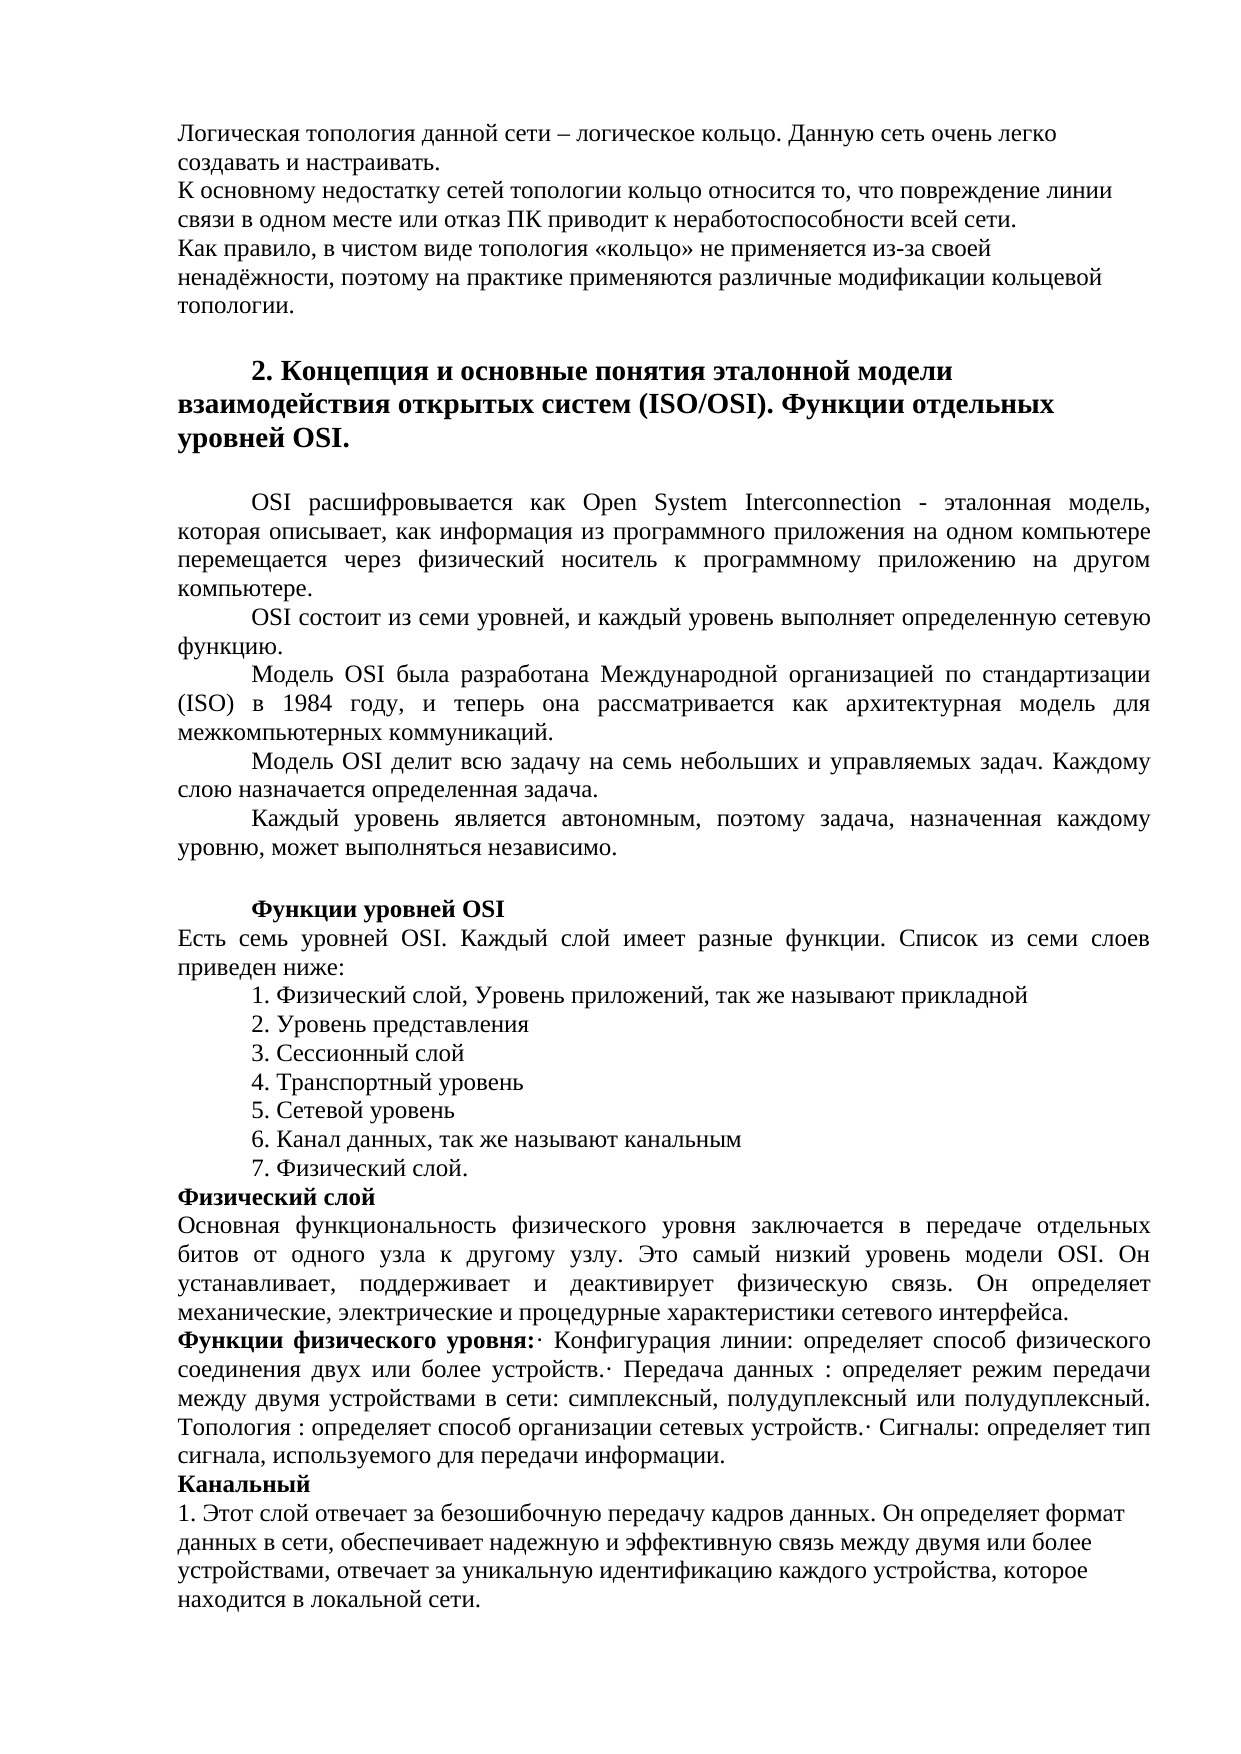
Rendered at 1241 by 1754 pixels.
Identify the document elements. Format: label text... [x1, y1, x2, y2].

text Основная функциональность физического уровня заключается в передаче отдельных битов от одного узла к другому узлу. Это самый низкий уровень модели OSI. Он устанавливает, поддерживает и деактивирует физическую связь. Он определяет механические, электрические и процедурные характеристики сетевого интерфейса. [177, 1211, 1152, 1326]
subtitle Концепция и основные понятия эталонной модели взаимодействия открытых систем (ISO/OSI). Функции отдельных уровней OSI. [177, 353, 1152, 453]
text 1. Этот слой отвечает за безошибочную передачу кадров данных. Он определяет формат данных в сети, обеспечивает надежную и эффективную связь между двумя или более устройствами, отвечает за уникальную идентификацию каждого устройства, которое находится в локальной сети. [177, 1498, 1152, 1613]
text 3. Сессионный слой [251, 1038, 1152, 1067]
text Каждый уровень является автономным, поэтому задача, назначенная каждому уровню, может выполняться независимо. [177, 803, 1152, 861]
text 7. Физический слой. [251, 1153, 1152, 1182]
text OSI состоит из семи уровней, и каждый уровень выполняет определенную сетевую функцию. [177, 602, 1152, 659]
text 2. Уровень представления [251, 1009, 1152, 1038]
text Функции физического уровня:· Конфигурация линии: определяет способ физического соединения двух или более устройств.· Передача данных : определяет режим передачи между двумя устройствами в сети: симплексный, полудуплексный или полудуплексный. Топология : определяет способ организации сетевых устройств.· Сигналы: определяет тип сигнала, используемого для передачи информации. [177, 1326, 1152, 1469]
text Как правило, в чистом виде топология «кольцо» не применяется из-за своей ненадёжности, поэтому на практике применяются различные модификации кольцевой топологии. [177, 233, 1152, 319]
text 6. Канал данных, так же называют канальным [251, 1124, 1152, 1153]
text 5. Сетевой уровень [251, 1096, 1152, 1124]
text Модель OSI была разработана Международной организацией по стандартизации (ISO) в 1984 году, и теперь она рассматривается как архитектурная модель для межкомпьютерных коммуникаций. [177, 659, 1152, 746]
text Модель OSI делит всю задачу на семь небольших и управляемых задач. Каждому слою назначается определенная задача. [177, 746, 1152, 803]
text 4. Транспортный уровень [251, 1067, 1152, 1096]
text Есть семь уровней OSI. Каждый слой имеет разные функции. Список из семи слоев приведен ниже: [177, 923, 1152, 981]
text Физический слой [177, 1182, 1152, 1211]
text К основному недостатку сетей топологии кольцо относится то, что повреждение линии связи в одном месте или отказ ПК приводит к неработоспособности всей сети. [177, 176, 1152, 233]
text Канальный [177, 1469, 1152, 1498]
text 1. Физический слой, Уровень приложений, так же называют прикладной [251, 981, 1152, 1009]
text OSI расшифровывается как Open System Interconnection - эталонная модель, которая описывает, как информация из программного приложения на одном компьютере перемещается через физический носитель к программному приложению на другом компьютере. [177, 487, 1152, 602]
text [177, 118, 1152, 176]
text Функции уровней OSI [177, 894, 1152, 923]
